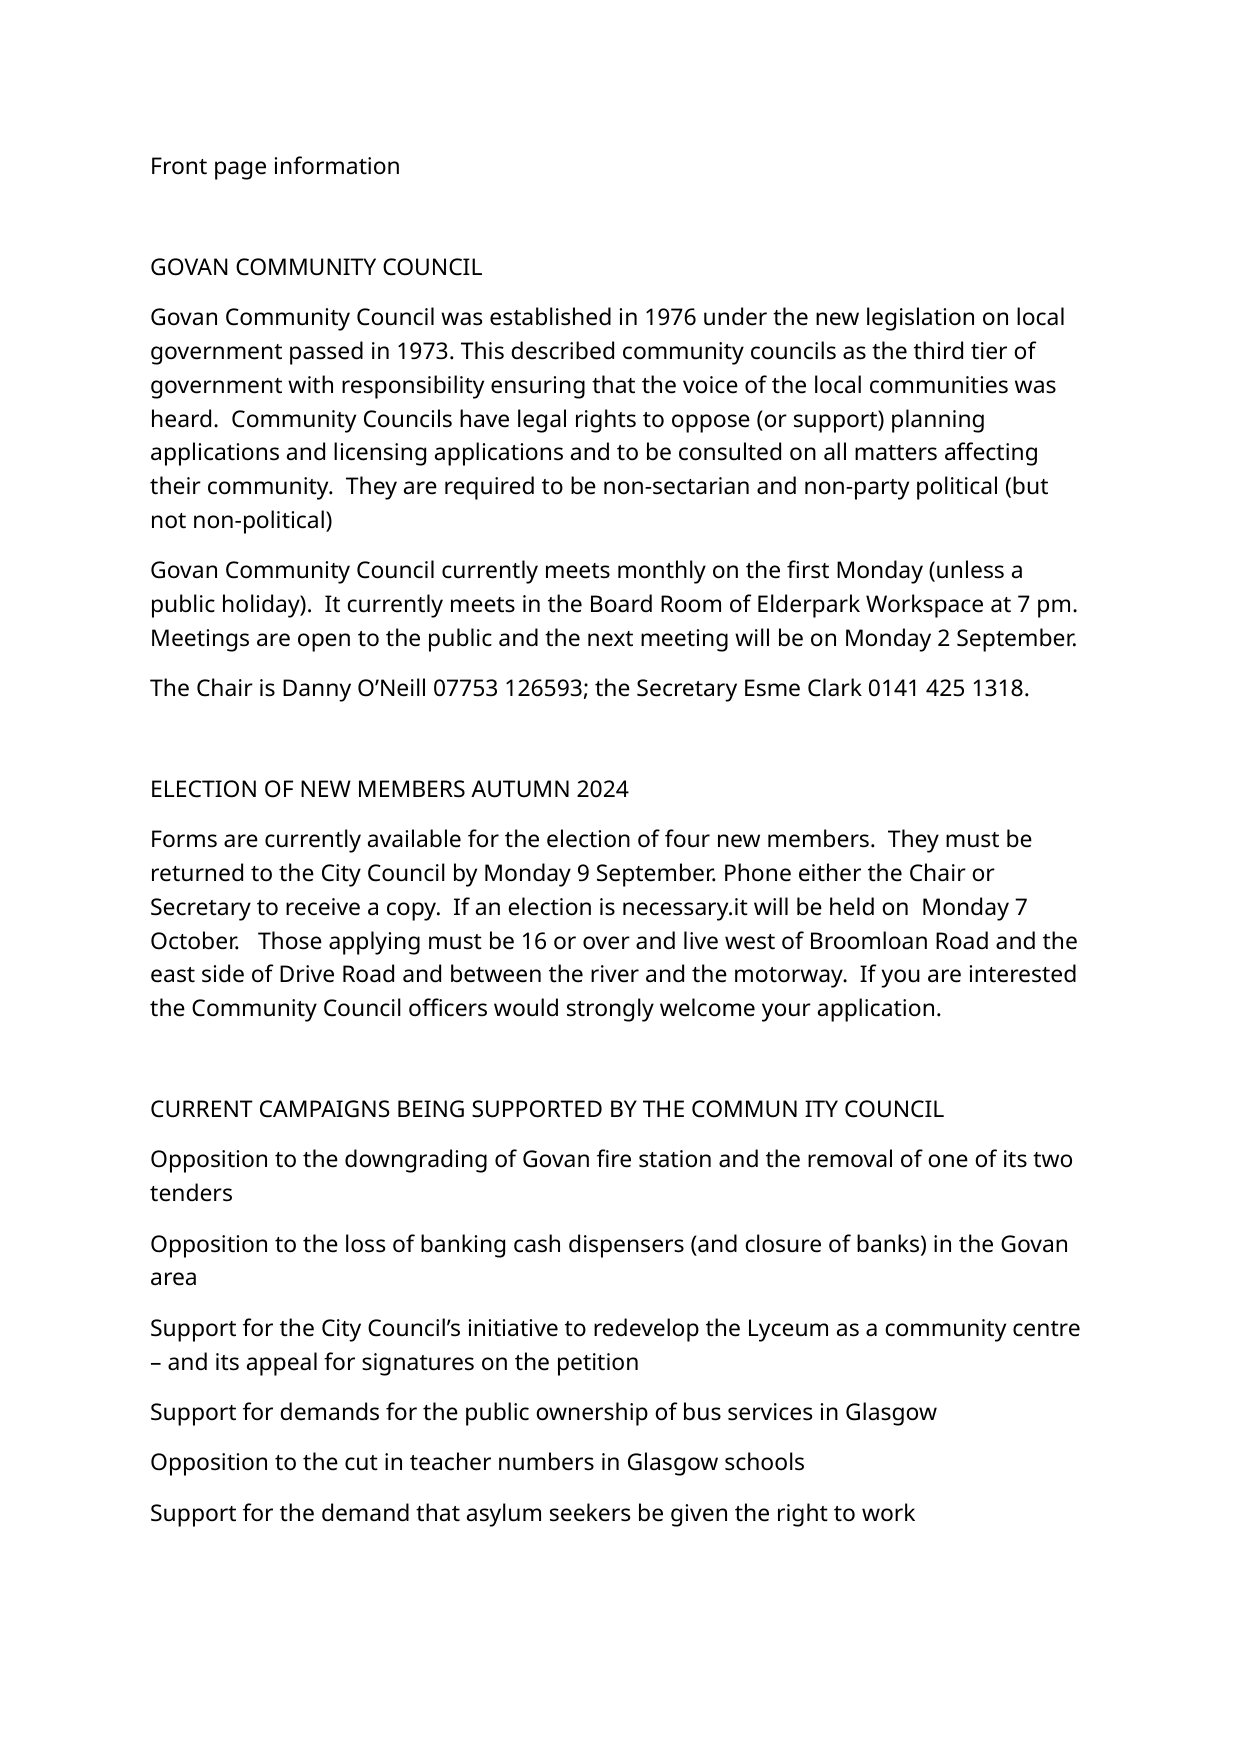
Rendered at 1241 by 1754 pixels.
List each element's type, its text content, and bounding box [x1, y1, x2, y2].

text Support for the demand that asylum seekers be given the right to work [150, 1497, 1090, 1528]
text Support for the City Council’s initiative to redevelop the Lyceum as a community centre – and its appeal for signatures on the petition [150, 1312, 1090, 1377]
text ELECTION OF NEW MEMBERS AUTUMN 2024 [150, 773, 1090, 804]
text Govan Community Council currently meets monthly on the first Monday (unless a public holiday). It currently meets in the Board Room of Elderpark Workspace at 7 pm. Meetings are open to the public and the next meeting will be on Monday 2 September. [150, 554, 1090, 653]
text Front page information [150, 150, 1090, 181]
text Support for demands for the public ownership of bus services in Glasgow [150, 1396, 1090, 1427]
text GOVAN COMMUNITY COUNCIL [150, 251, 1090, 282]
text Forms are currently available for the election of four new members. They must be returned to the City Council by Monday 9 September. Phone either the Chair or Secretary to receive a copy. If an election is necessary.it will be held on Monday 7 October. Those applying must be 16 or over and live west of Broomloan Road and the east side of Drive Road and between the river and the motorway. If you are interested the Community Council officers would strongly welcome your application. [150, 823, 1090, 1023]
text Govan Community Council was established in 1976 under the new legislation on local government passed in 1973. This described community councils as the third tier of government with responsibility ensuring that the voice of the local communities was heard. Community Councils have legal rights to oppose (or support) planning applications and licensing applications and to be consulted on all matters affecting their community. They are required to be non-sectarian and non-party political (but not non-political) [150, 301, 1090, 535]
text Opposition to the downgrading of Govan fire station and the removal of one of its two tenders [150, 1143, 1090, 1208]
text CURRENT CAMPAIGNS BEING SUPPORTED BY THE COMMUN ITY COUNCIL [150, 1093, 1090, 1124]
text The Chair is Danny O’Neill 07753 126593; the Secretary Esme Clark 0141 425 1318. [150, 672, 1090, 703]
text Opposition to the loss of banking cash dispensers (and closure of banks) in the Govan area [150, 1227, 1090, 1292]
text Opposition to the cut in teacher numbers in Glasgow schools [150, 1446, 1090, 1477]
